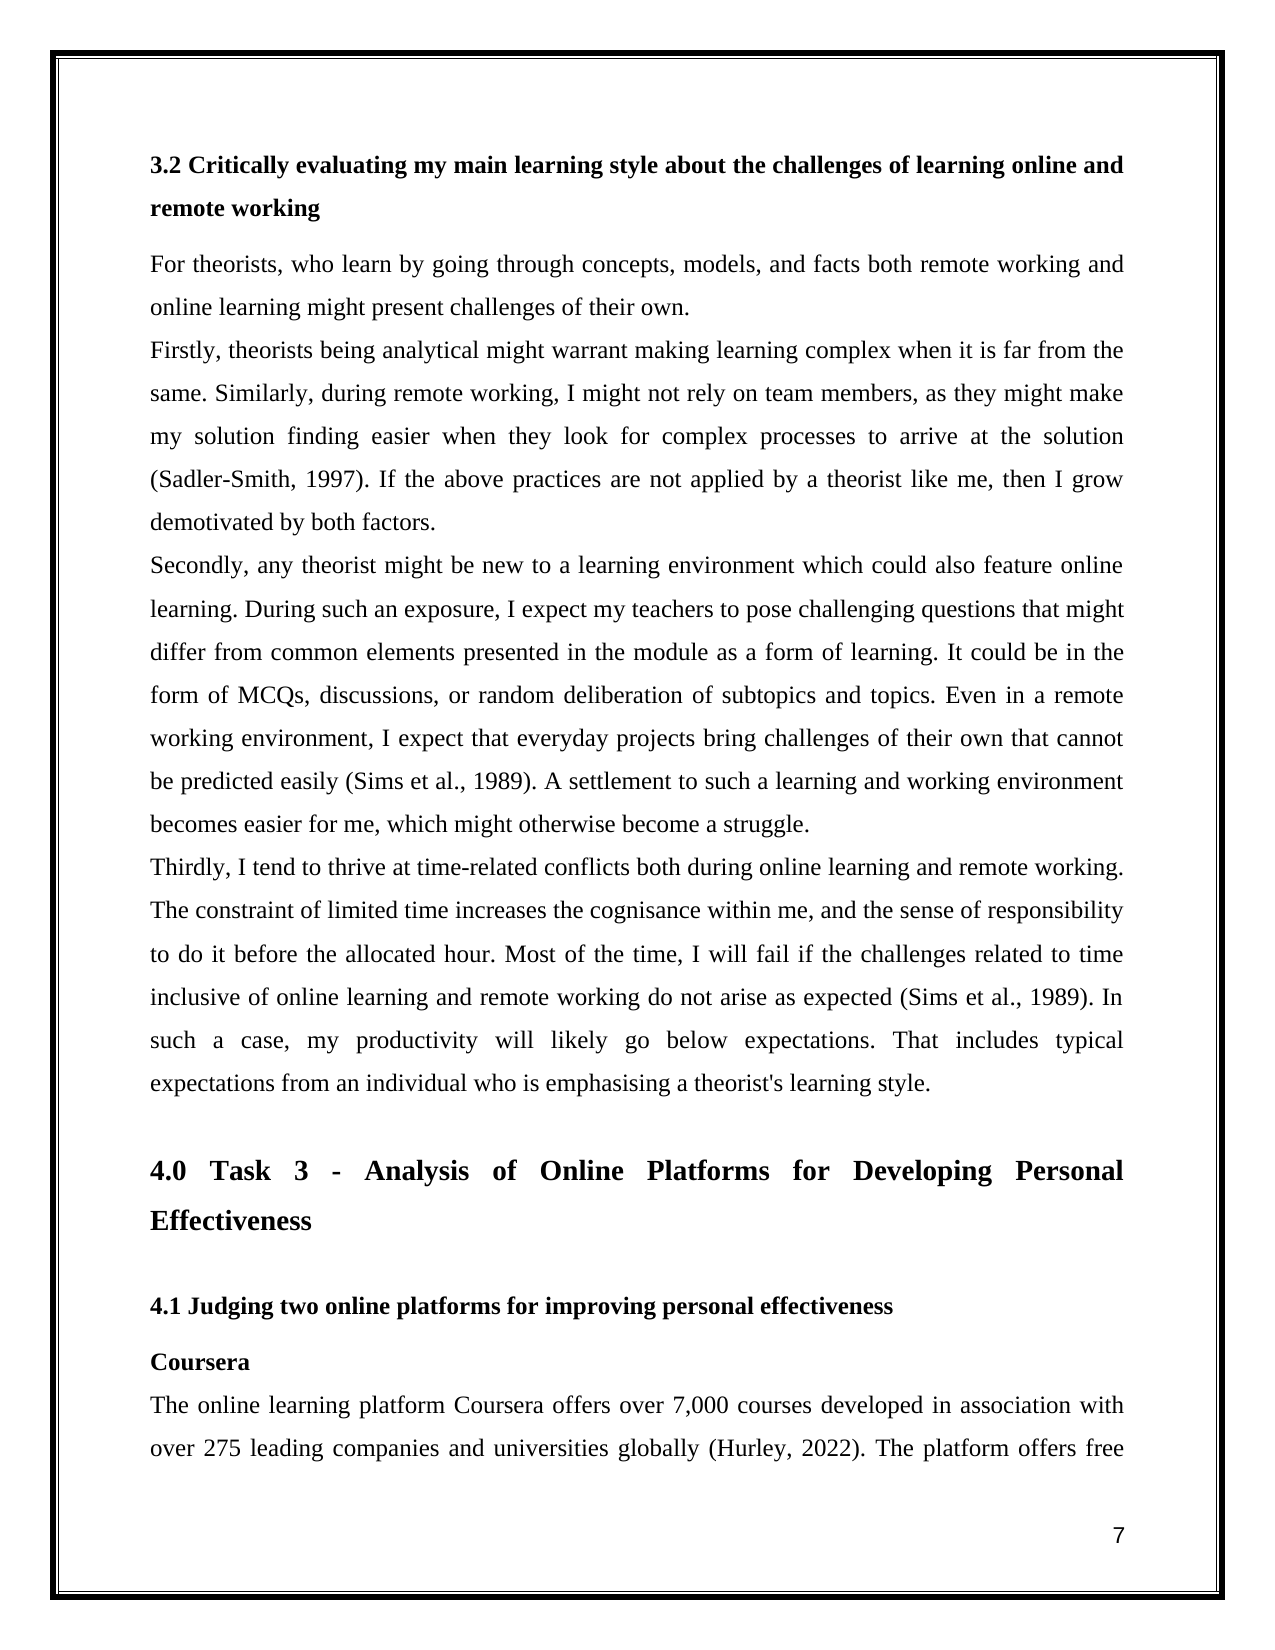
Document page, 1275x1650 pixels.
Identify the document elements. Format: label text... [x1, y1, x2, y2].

subtitle 4.0 Task 3 - Analysis of Online Platforms for Developing Personal Effectiveness [150, 1153, 1125, 1237]
text Coursera [150, 1347, 1125, 1375]
text For theorists, who learn by going through concepts, models, and facts both remote working and online learning might present challenges of their own. [150, 249, 1125, 321]
subtitle 4.1 Judging two online platforms for improving personal effectiveness [150, 1291, 1125, 1320]
text Firstly, theorists being analytical might warrant making learning complex when it is far from the same. Similarly, during remote working, I might not rely on team members, as they might make my solution finding easier when they look for complex processes to arrive at the solution (Sadler‐Smith, 1997). If the above practices are not applied by a theorist like me, then I grow demotivated by both factors. [150, 335, 1125, 536]
subtitle 3.2 Critically evaluating my main learning style about the challenges of learning online and remote working [150, 150, 1125, 222]
text Thirdly, I tend to thrive at time-related conflicts both during online learning and remote working. The constraint of limited time increases the cognisance within me, and the sense of responsibility to do it before the allocated hour. Most of the time, I will fail if the challenges related to time inclusive of online learning and remote working do not arise as expected (Sims et al., 1989). In such a case, my productivity will likely go below expectations. That includes typical expectations from an individual who is emphasising a theorist's learning style. [150, 852, 1125, 1097]
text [150, 1390, 1125, 1462]
text Secondly, any theorist might be new to a learning environment which could also feature online learning. During such an exposure, I expect my teachers to pose challenging questions that might differ from common elements presented in the module as a form of learning. It could be in the form of MCQs, discussions, or random deliberation of subtopics and topics. Even in a remote working environment, I expect that everyday projects bring challenges of their own that cannot be predicted easily (Sims et al., 1989). A settlement to such a learning and working environment becomes easier for me, which might otherwise become a struggle. [150, 551, 1125, 838]
